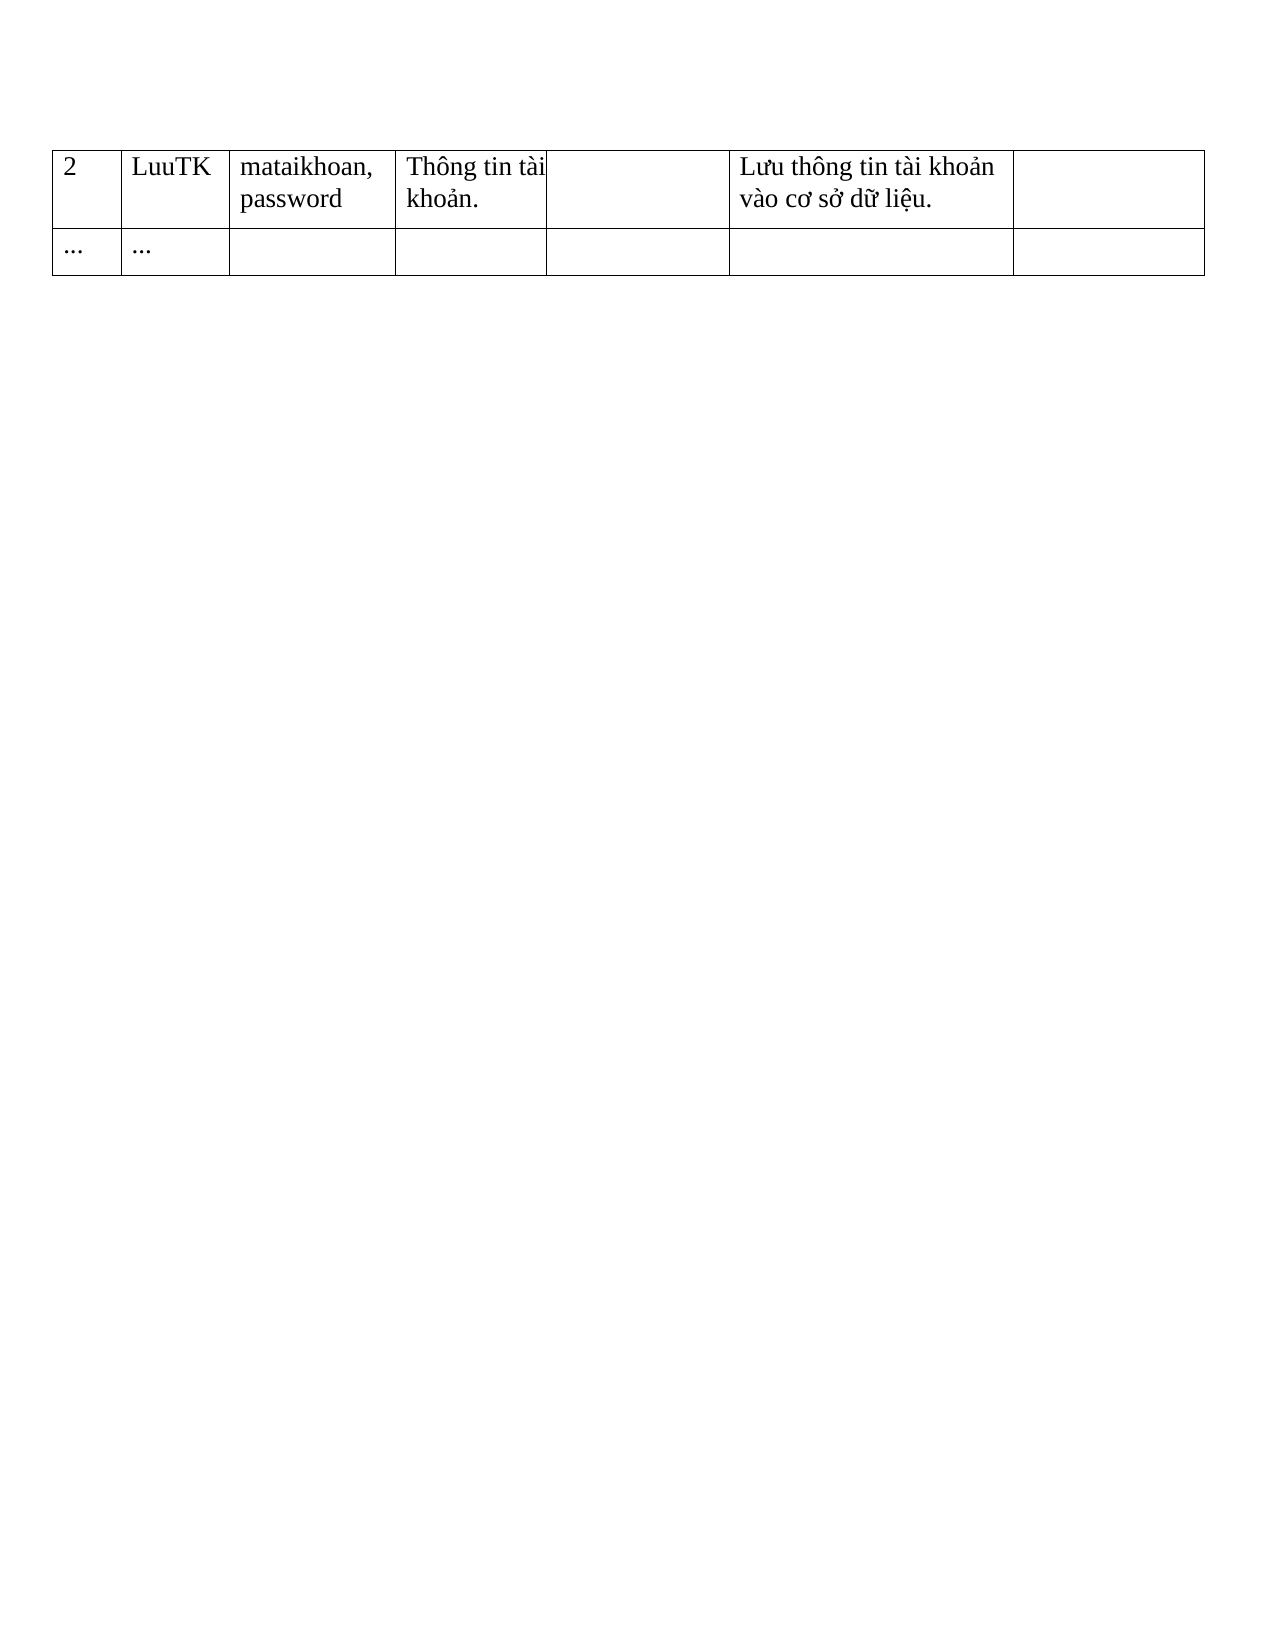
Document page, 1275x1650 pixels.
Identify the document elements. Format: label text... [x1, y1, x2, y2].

table_cell [547, 229, 729, 275]
table_cell ... [53, 229, 121, 275]
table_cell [230, 151, 395, 228]
table_cell Thông tin tài khoản. [396, 151, 546, 228]
table_cell [730, 229, 1013, 275]
table_cell [1014, 229, 1204, 275]
table_cell ... [122, 229, 229, 275]
table_cell Lưu thông tin tài khoản vào cơ sở dữ liệu. [730, 151, 1013, 228]
table_cell LuuTK [122, 151, 229, 228]
table_cell [1014, 151, 1204, 228]
table_cell [230, 229, 395, 275]
table_cell [547, 151, 729, 228]
table_cell [396, 229, 546, 275]
table_cell 2 [53, 151, 121, 228]
